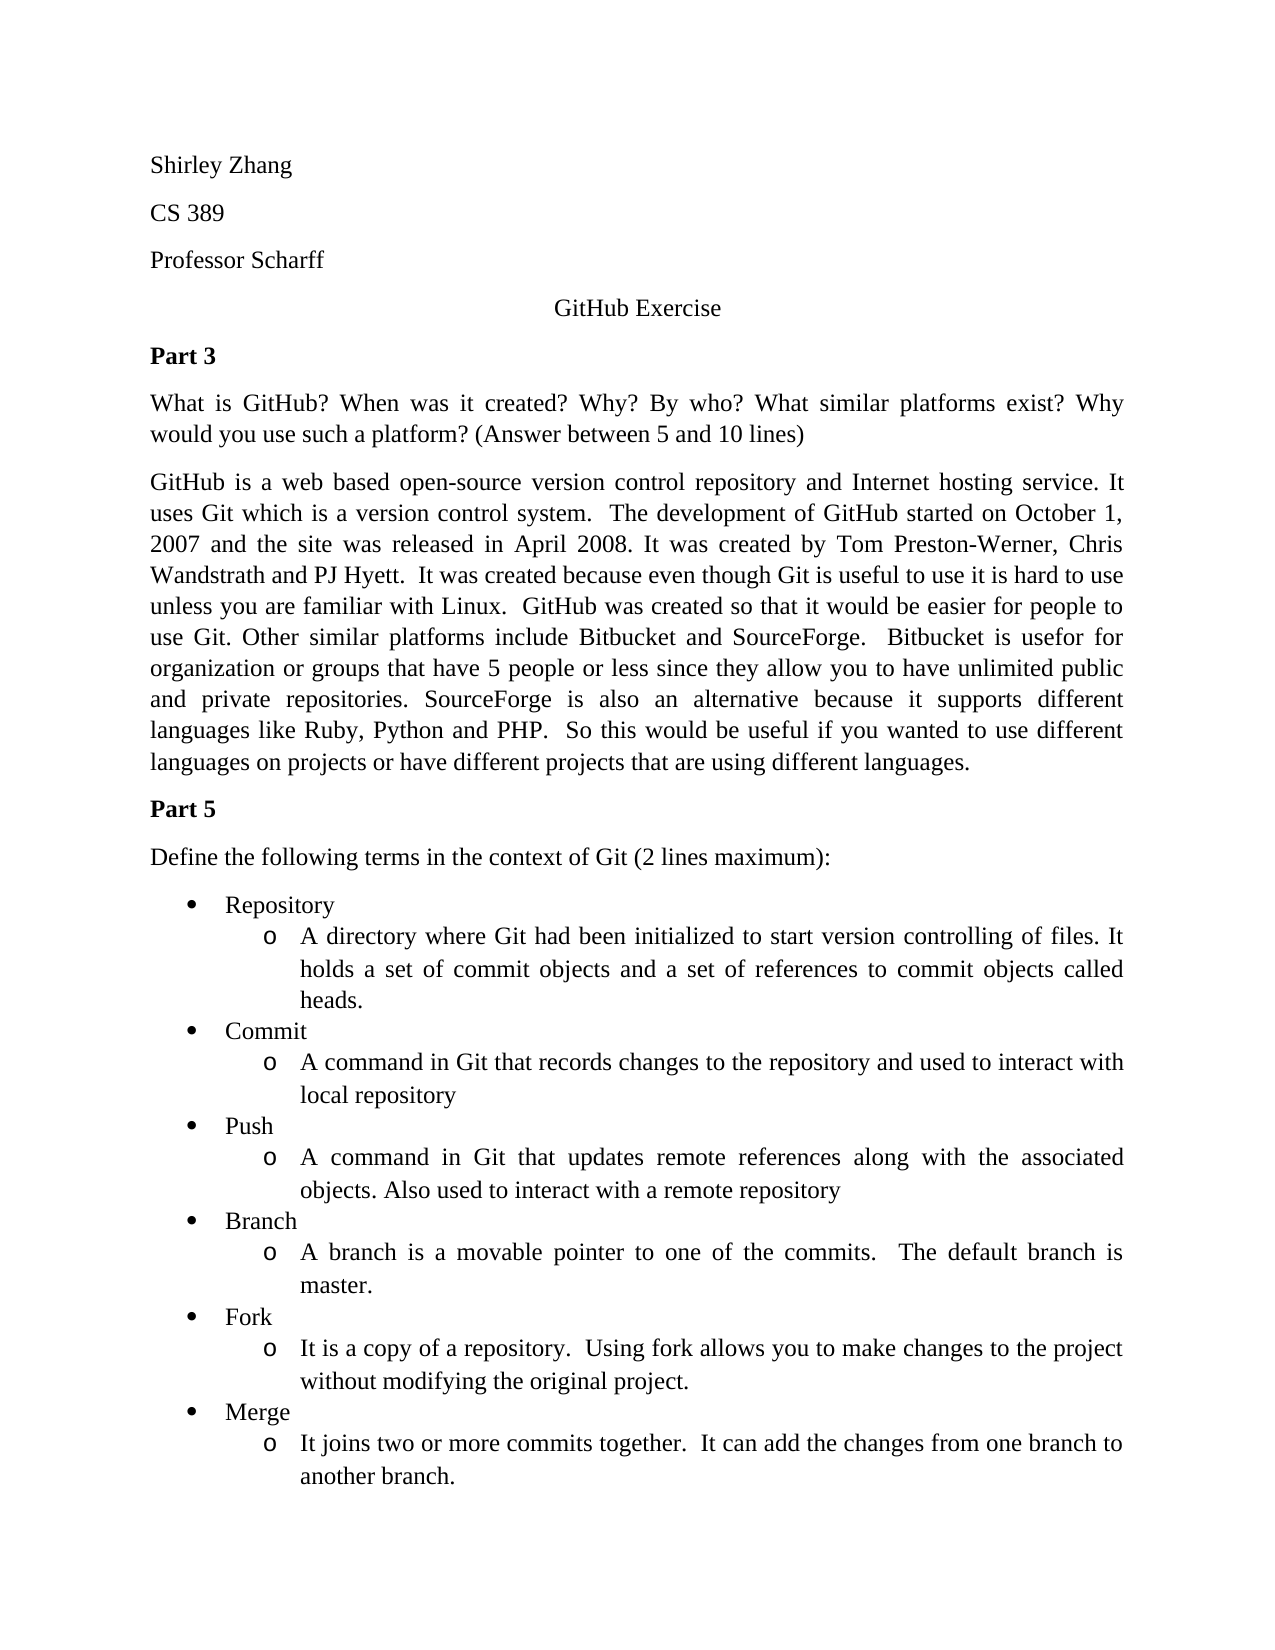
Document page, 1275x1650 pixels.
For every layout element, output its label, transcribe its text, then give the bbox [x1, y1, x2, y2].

text Professor Scharff [150, 245, 1125, 274]
list It is a copy of a repository. Using fork allows you to make changes to the project without modifying the original project. [262, 1333, 1125, 1394]
text What is GitHub? When was it created? Why? By who? What similar platforms exist? Why would you use such a platform? (Answer between 5 and 10 lines) [150, 388, 1125, 448]
text Shirley Zhang [150, 150, 1125, 179]
list Repository [187, 890, 1125, 918]
text CS 389 [150, 198, 1125, 226]
list A command in Git that updates remote references along with the associated objects. Also used to interact with a remote repository [262, 1142, 1125, 1204]
text GitHub is a web based open-source version control repository and Internet hosting service. It uses Git which is a version control system. The development of GitHub started on October 1, 2007 and the site was released in April 2008. It was created by Tom Preston-Werner, Chris Wandstrath and PJ Hyett. It was created because even though Git is useful to use it is hard to use unless you are familiar with Linux. GitHub was created so that it would be easier for people to use Git. Other similar platforms include Bitbucket and SourceForge. Bitbucket is usefor for organization or groups that have 5 people or less since they allow you to have unlimited public and private repositories. SourceForge is also an alternative because it supports different languages like Ruby, Python and PHP. So this would be useful if you wanted to use different languages on projects or have different projects that are using different languages. [150, 467, 1125, 775]
list A directory where Git had been initialized to start version controlling of files. It holds a set of commit objects and a set of references to commit objects called heads. [262, 921, 1125, 1014]
list Commit [187, 1016, 1125, 1045]
text Part 5 [150, 794, 1125, 823]
text Define the following terms in the context of Git (2 lines maximum): [150, 842, 1125, 871]
list Merge [187, 1397, 1125, 1426]
list It joins two or more commits together. It can add the changes from one branch to another branch. [262, 1428, 1125, 1490]
text Part 3 [150, 341, 1125, 369]
list A branch is a movable pointer to one of the commits. The default branch is master. [262, 1237, 1125, 1299]
list A command in Git that records changes to the repository and used to interact with local repository [262, 1047, 1125, 1109]
text GitHub Exercise [150, 293, 1125, 322]
list Branch [187, 1206, 1125, 1235]
list Push [187, 1111, 1125, 1140]
list Fork [187, 1302, 1125, 1330]
